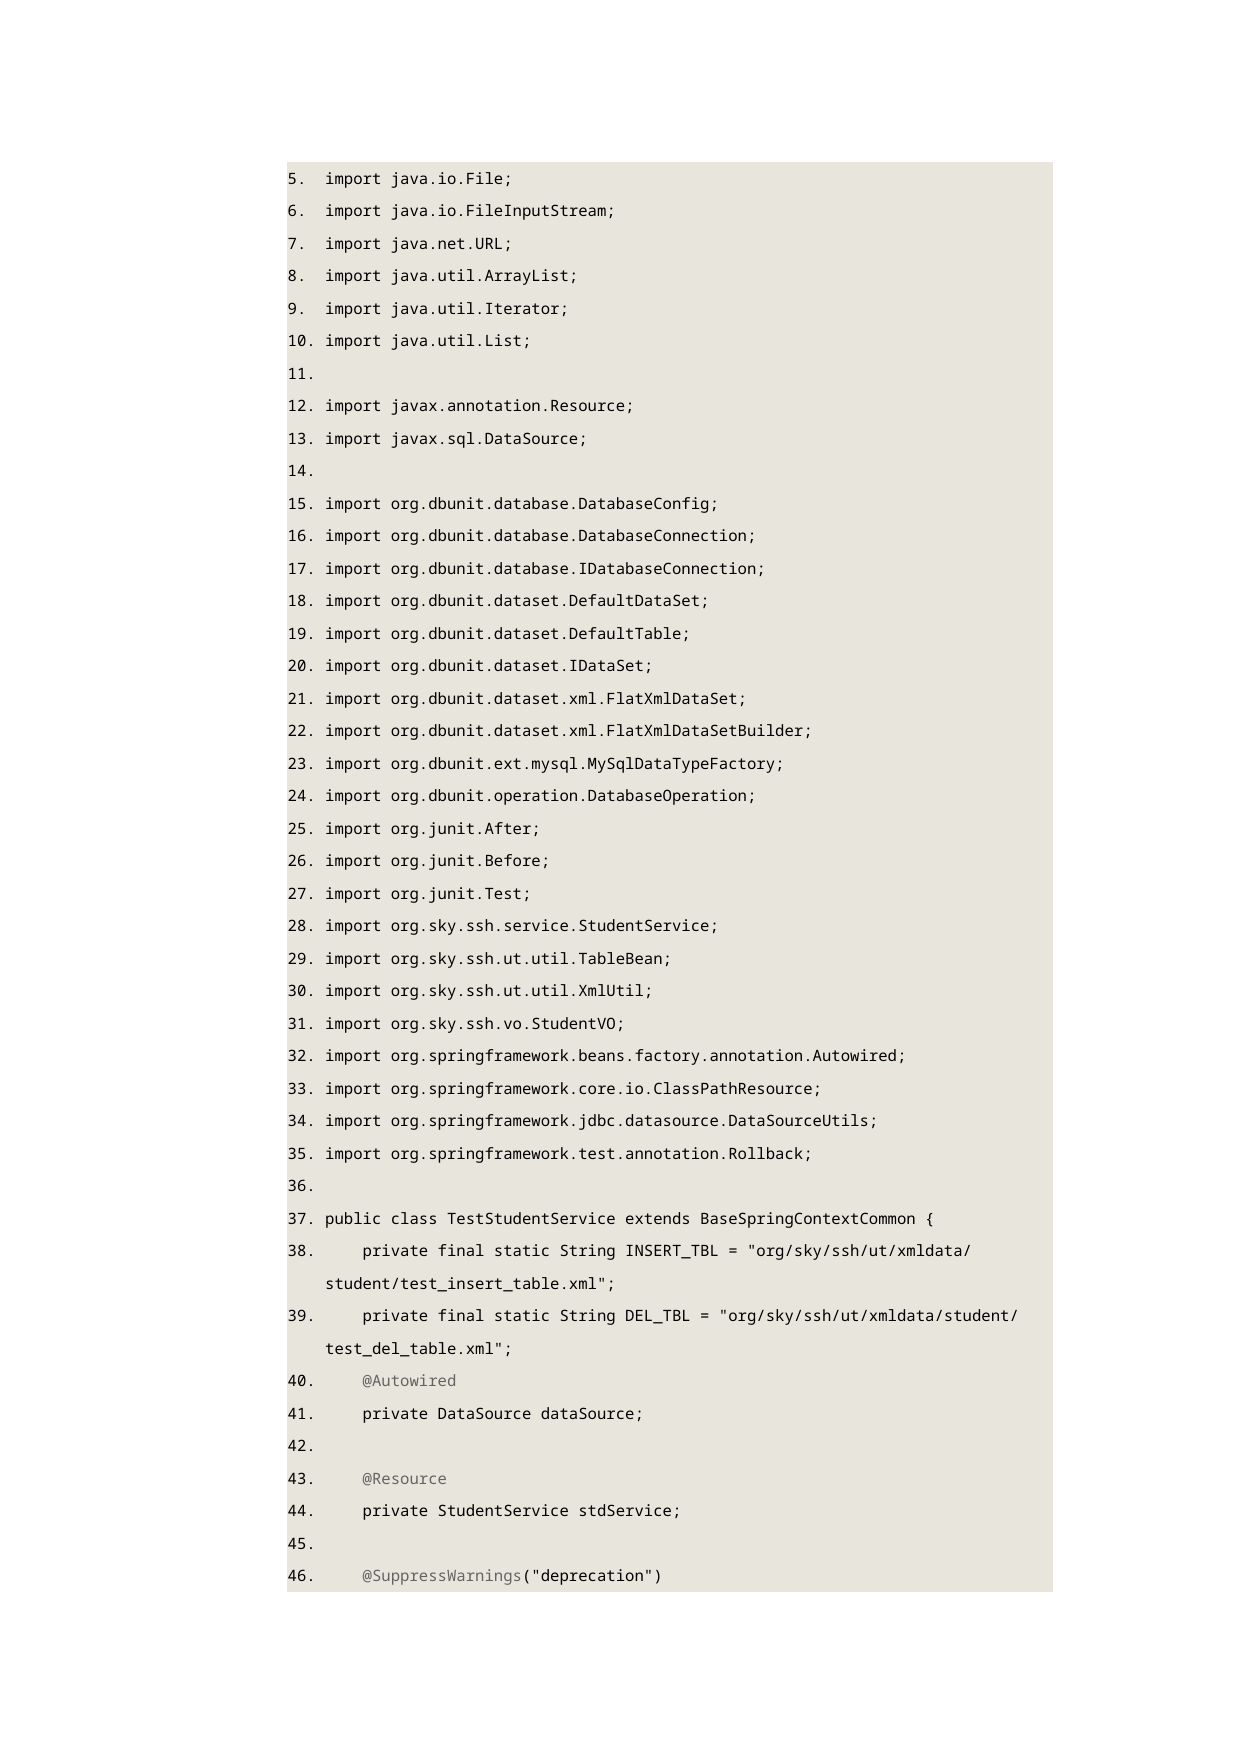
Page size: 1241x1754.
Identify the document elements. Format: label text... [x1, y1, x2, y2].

list import org.dbunit.ext.mysql.MySqlDataTypeFactory; [287, 747, 1053, 779]
list private DataSource dataSource; [287, 1397, 1053, 1429]
list @SuppressWarnings("deprecation") [287, 1559, 1053, 1592]
list import javax.sql.DataSource; [287, 422, 1053, 454]
list import org.dbunit.database.DatabaseConfig; [287, 487, 1053, 519]
list @Resource [287, 1462, 1053, 1494]
list import org.sky.ssh.vo.StudentVO; [287, 1007, 1053, 1039]
list import org.junit.Test; [287, 877, 1053, 909]
list import javax.annotation.Resource; [287, 389, 1053, 422]
list import org.sky.ssh.ut.util.TableBean; [287, 942, 1053, 974]
list import java.util.List; [287, 324, 1053, 357]
list import org.junit.After; [287, 812, 1053, 844]
list @Autowired [287, 1364, 1053, 1397]
list import org.springframework.jdbc.datasource.DataSourceUtils; [287, 1104, 1053, 1137]
list import org.springframework.test.annotation.Rollback; [287, 1137, 1053, 1169]
list import java.util.Iterator; [287, 292, 1053, 324]
list import org.dbunit.dataset.DefaultDataSet; [287, 584, 1053, 617]
list private final static String DEL_TBL = "org/sky/ssh/ut/xmldata/student/test_del_table.xml"; [287, 1299, 1053, 1364]
list private final static String INSERT_TBL = "org/sky/ssh/ut/xmldata/student/test_insert_table.xml"; [287, 1234, 1053, 1299]
list import org.dbunit.dataset.IDataSet; [287, 649, 1053, 682]
list import org.dbunit.operation.DatabaseOperation; [287, 779, 1053, 812]
list import org.sky.ssh.service.StudentService; [287, 909, 1053, 942]
list private StudentService stdService; [287, 1494, 1053, 1527]
list import org.junit.Before; [287, 844, 1053, 877]
list import java.io.FileInputStream; [287, 194, 1053, 227]
list import java.net.URL; [287, 227, 1053, 259]
list import org.springframework.core.io.ClassPathResource; [287, 1072, 1053, 1104]
list import org.dbunit.database.DatabaseConnection; [287, 519, 1053, 552]
list public class TestStudentService extends BaseSpringContextCommon { [287, 1202, 1053, 1234]
list import org.dbunit.dataset.xml.FlatXmlDataSet; [287, 682, 1053, 714]
list import org.dbunit.dataset.DefaultTable; [287, 617, 1053, 649]
list import org.dbunit.dataset.xml.FlatXmlDataSetBuilder; [287, 714, 1053, 747]
list import java.util.ArrayList; [287, 259, 1053, 292]
list import org.springframework.beans.factory.annotation.Autowired; [287, 1039, 1053, 1072]
list import org.sky.ssh.ut.util.XmlUtil; [287, 974, 1053, 1007]
list import java.io.File; [287, 162, 1053, 194]
list import org.dbunit.database.IDatabaseConnection; [287, 552, 1053, 584]
